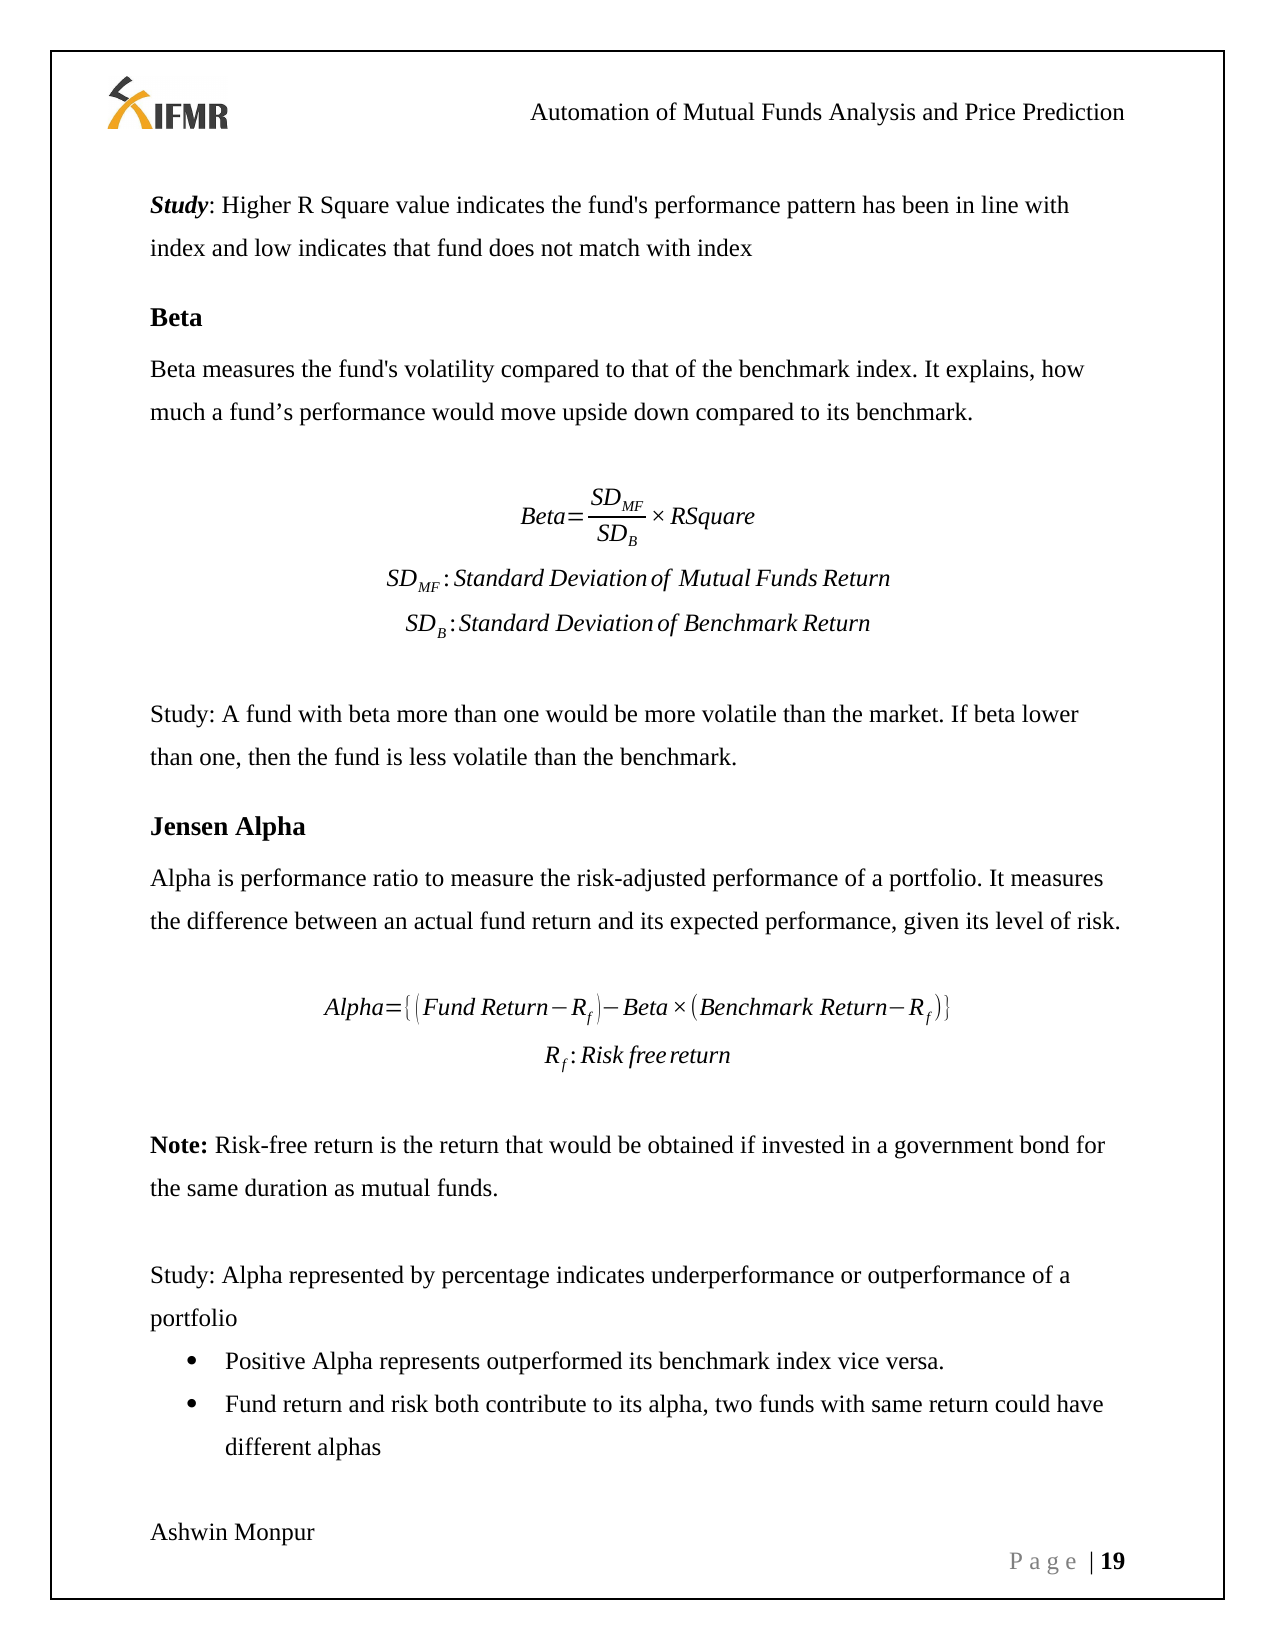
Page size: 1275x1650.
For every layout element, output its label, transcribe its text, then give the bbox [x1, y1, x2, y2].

text Study: Alpha represented by percentage indicates underperformance or outperformance of a portfolio [150, 1260, 1125, 1332]
list Fund return and risk both contribute to its alpha, two funds with same return could have different alphas [187, 1389, 1125, 1461]
text Beta measures the fund's volatility compared to that of the benchmark index. It explains, how much a fund’s performance would move upside down compared to its benchmark. [150, 354, 1125, 426]
picture [107, 76, 228, 129]
subtitle Beta [150, 301, 1125, 332]
subtitle Jensen Alpha [150, 810, 1125, 841]
text Study: Higher R Square value indicates the fund's performance pattern has been in line with index and low indicates that fund does not match with index [150, 190, 1125, 262]
text Alpha is performance ratio to measure the risk-adjusted performance of a portfolio. It measures the difference between an actual fund return and its expected performance, given its level of risk. [150, 863, 1125, 935]
text Note: Risk-free return is the return that would be obtained if invested in a government bond for the same duration as mutual funds. [150, 1130, 1125, 1202]
text Study: A fund with beta more than one would be more volatile than the market. If beta lower than one, then the fund is less volatile than the benchmark. [150, 699, 1125, 771]
list Positive Alpha represents outperformed its benchmark index vice versa. [187, 1346, 1125, 1375]
